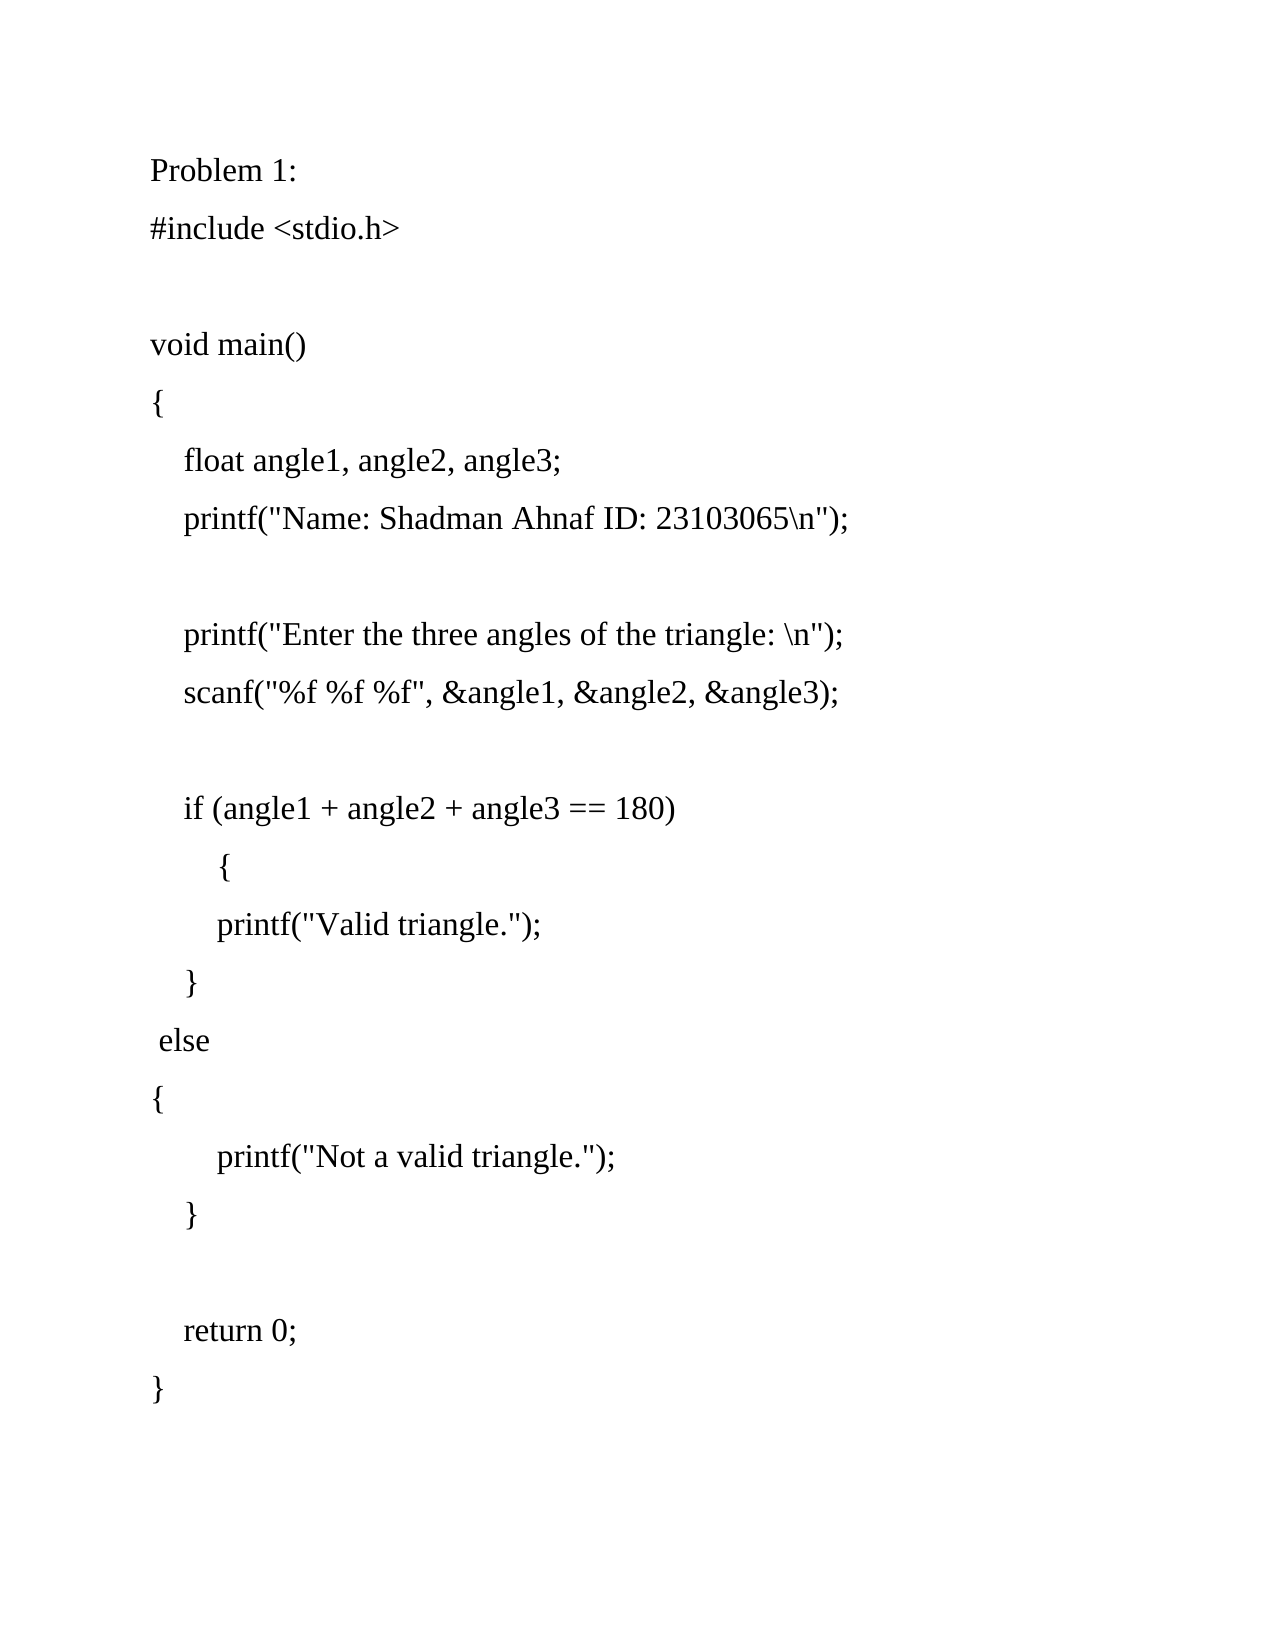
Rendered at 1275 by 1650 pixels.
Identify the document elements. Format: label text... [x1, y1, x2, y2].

text { [150, 1078, 1125, 1117]
text float angle1, angle2, angle3; [150, 440, 1125, 478]
text printf("Name: Shadman Ahnaf ID: 23103065\n"); [150, 498, 1125, 536]
text scanf("%f %f %f", &angle1, &angle2, &angle3); [150, 672, 1125, 711]
text } [150, 1368, 1125, 1407]
text #include <stdio.h> [150, 208, 1125, 246]
text { [150, 846, 1125, 884]
text } [150, 962, 1125, 1001]
text printf("Valid triangle."); [150, 904, 1125, 943]
text printf("Not a valid triangle."); [150, 1136, 1125, 1175]
text { [150, 382, 1125, 420]
text } [150, 1194, 1125, 1233]
text Problem 1: [150, 150, 1125, 188]
text printf("Enter the three angles of the triangle: \n"); [150, 614, 1125, 652]
text void main() [150, 324, 1125, 362]
text return 0; [150, 1310, 1125, 1349]
text if (angle1 + angle2 + angle3 == 180) [150, 788, 1125, 827]
text else [150, 1020, 1125, 1059]
